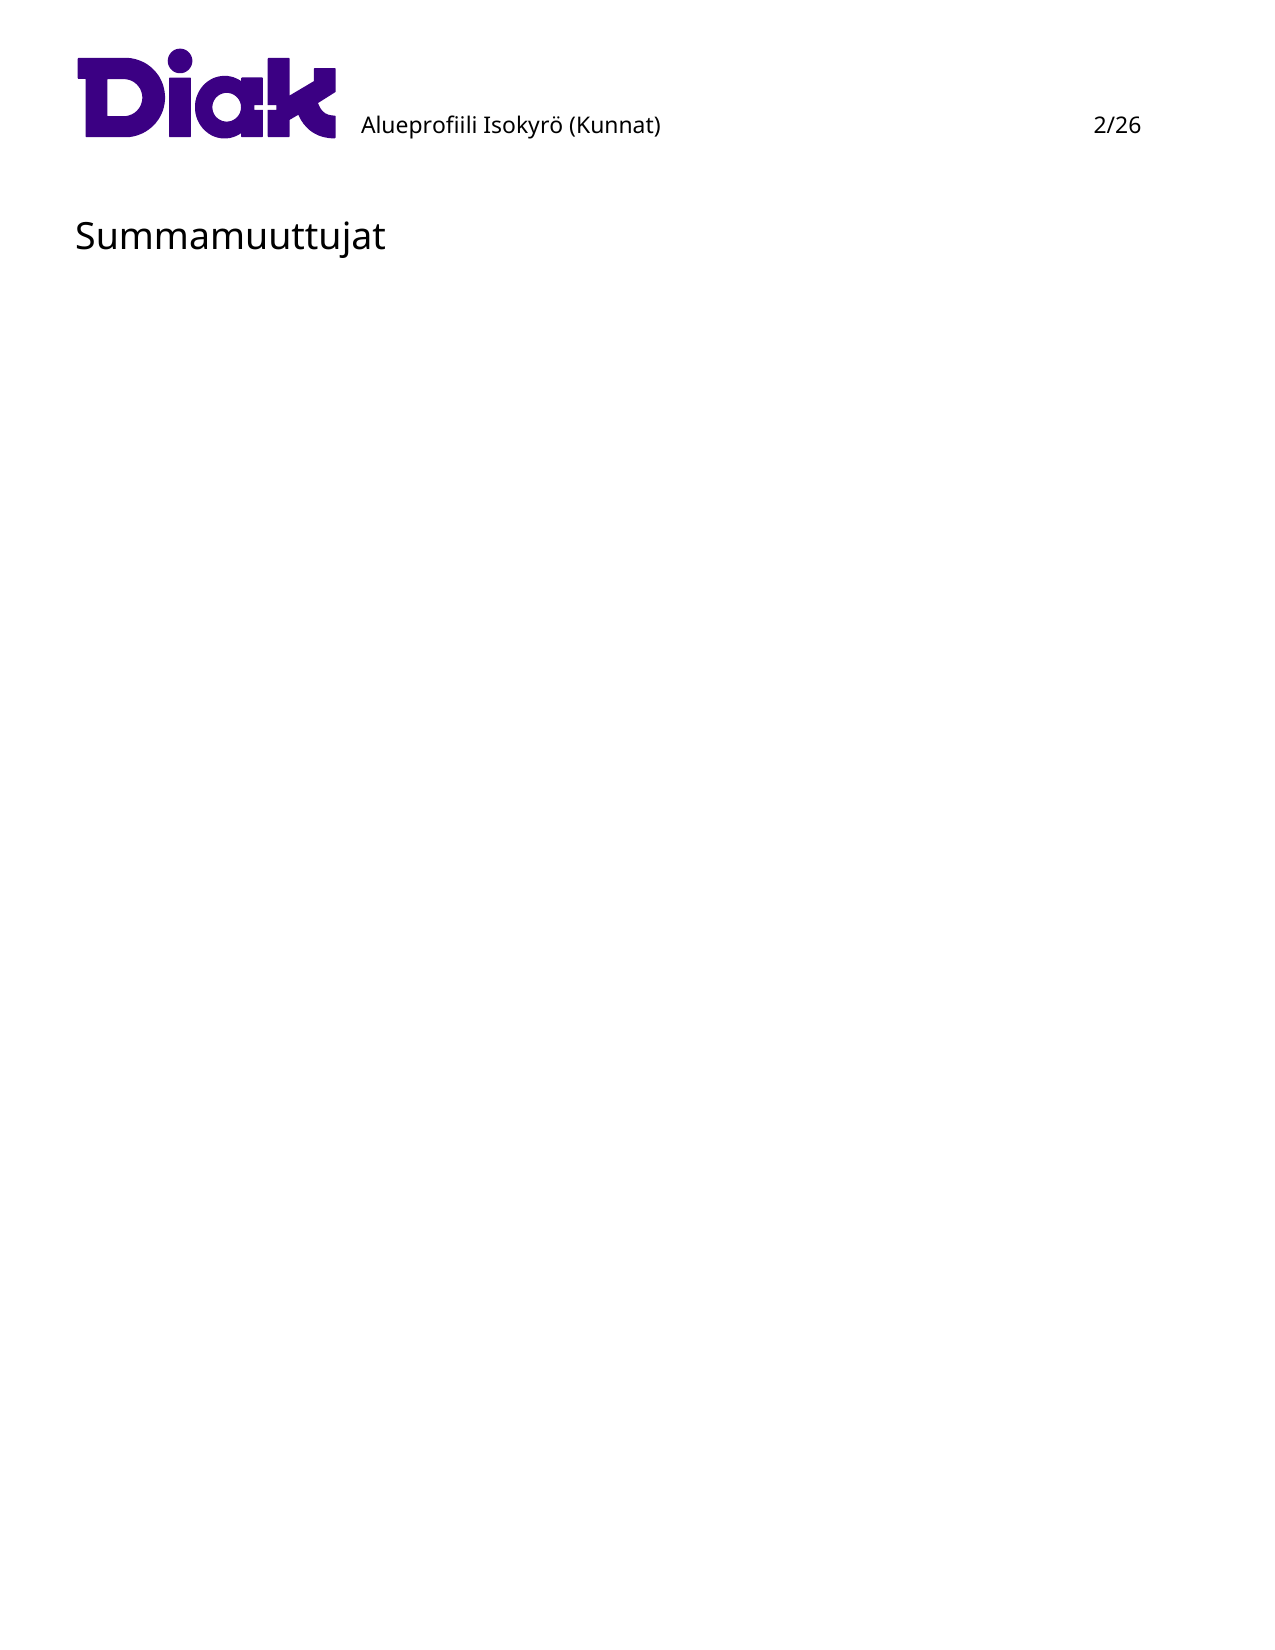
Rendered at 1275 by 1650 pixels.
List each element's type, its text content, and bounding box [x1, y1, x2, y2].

subtitle Summamuuttujat [75, 209, 1200, 261]
